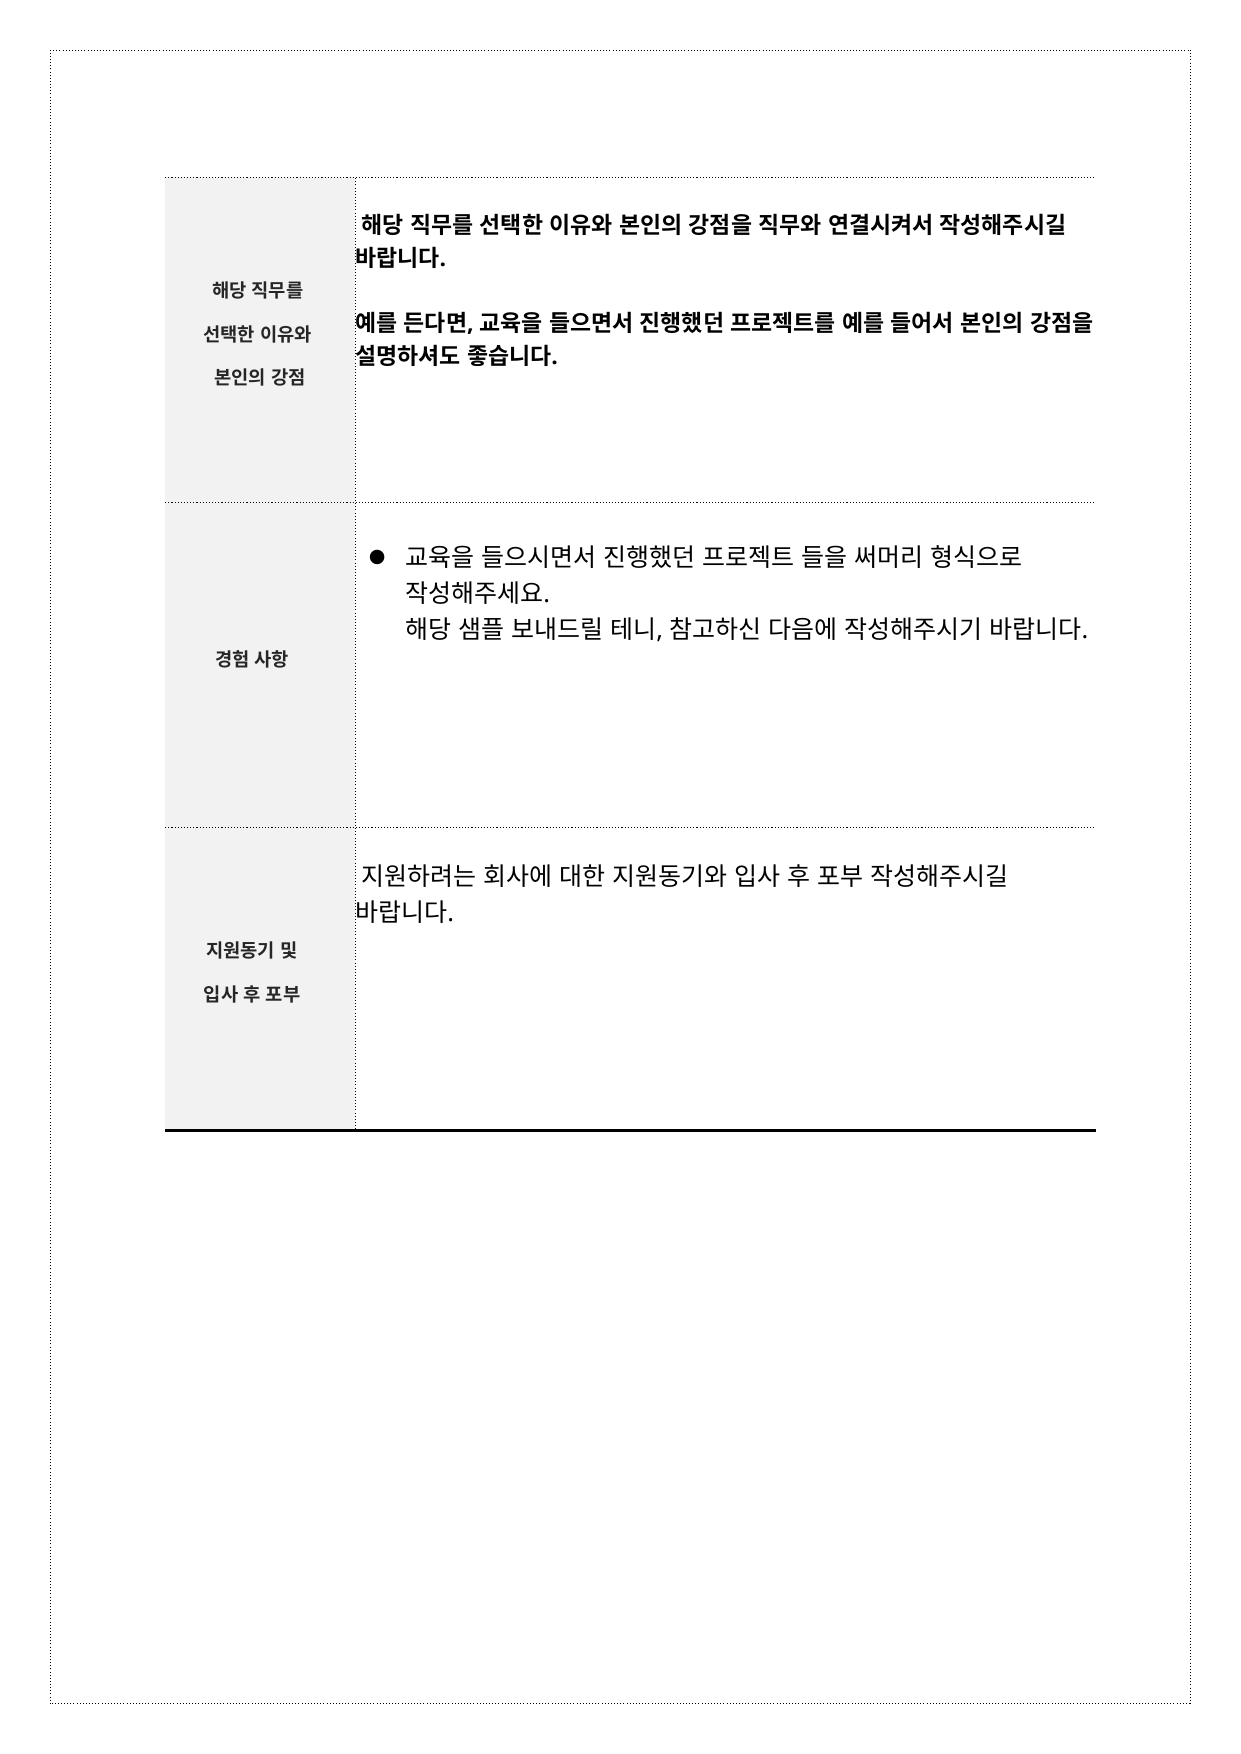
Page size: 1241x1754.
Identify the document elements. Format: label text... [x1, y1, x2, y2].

table_cell 해당 직무를 선택한 이유와 본인의 강점 [165, 177, 355, 502]
table_cell 지원하려는 회사에 대한 지원동기와 입사 후 포부 작성해주시길 바랍니다. [355, 826, 1096, 1129]
table_cell 교육을 들으시면서 진행했던 프로젝트 들을 써머리 형식으로 작성해주세요. 해당 샘플 보내드릴 테니, 참고하신 다음에 작성해주시기 바랍니다. [355, 502, 1096, 826]
table_cell 해당 직무를 선택한 이유와 본인의 강점을 직무와 연결시켜서 작성해주시길 바랍니다. 예를 든다면, 교육을 들으면서 진행했던 프로젝트를 예를 들어서 본인의 강점을 설명하셔도 좋습니다. [355, 177, 1096, 502]
table_cell 경험 사항 [165, 502, 355, 826]
table_cell 지원동기 및 입사 후 포부 [165, 826, 355, 1129]
